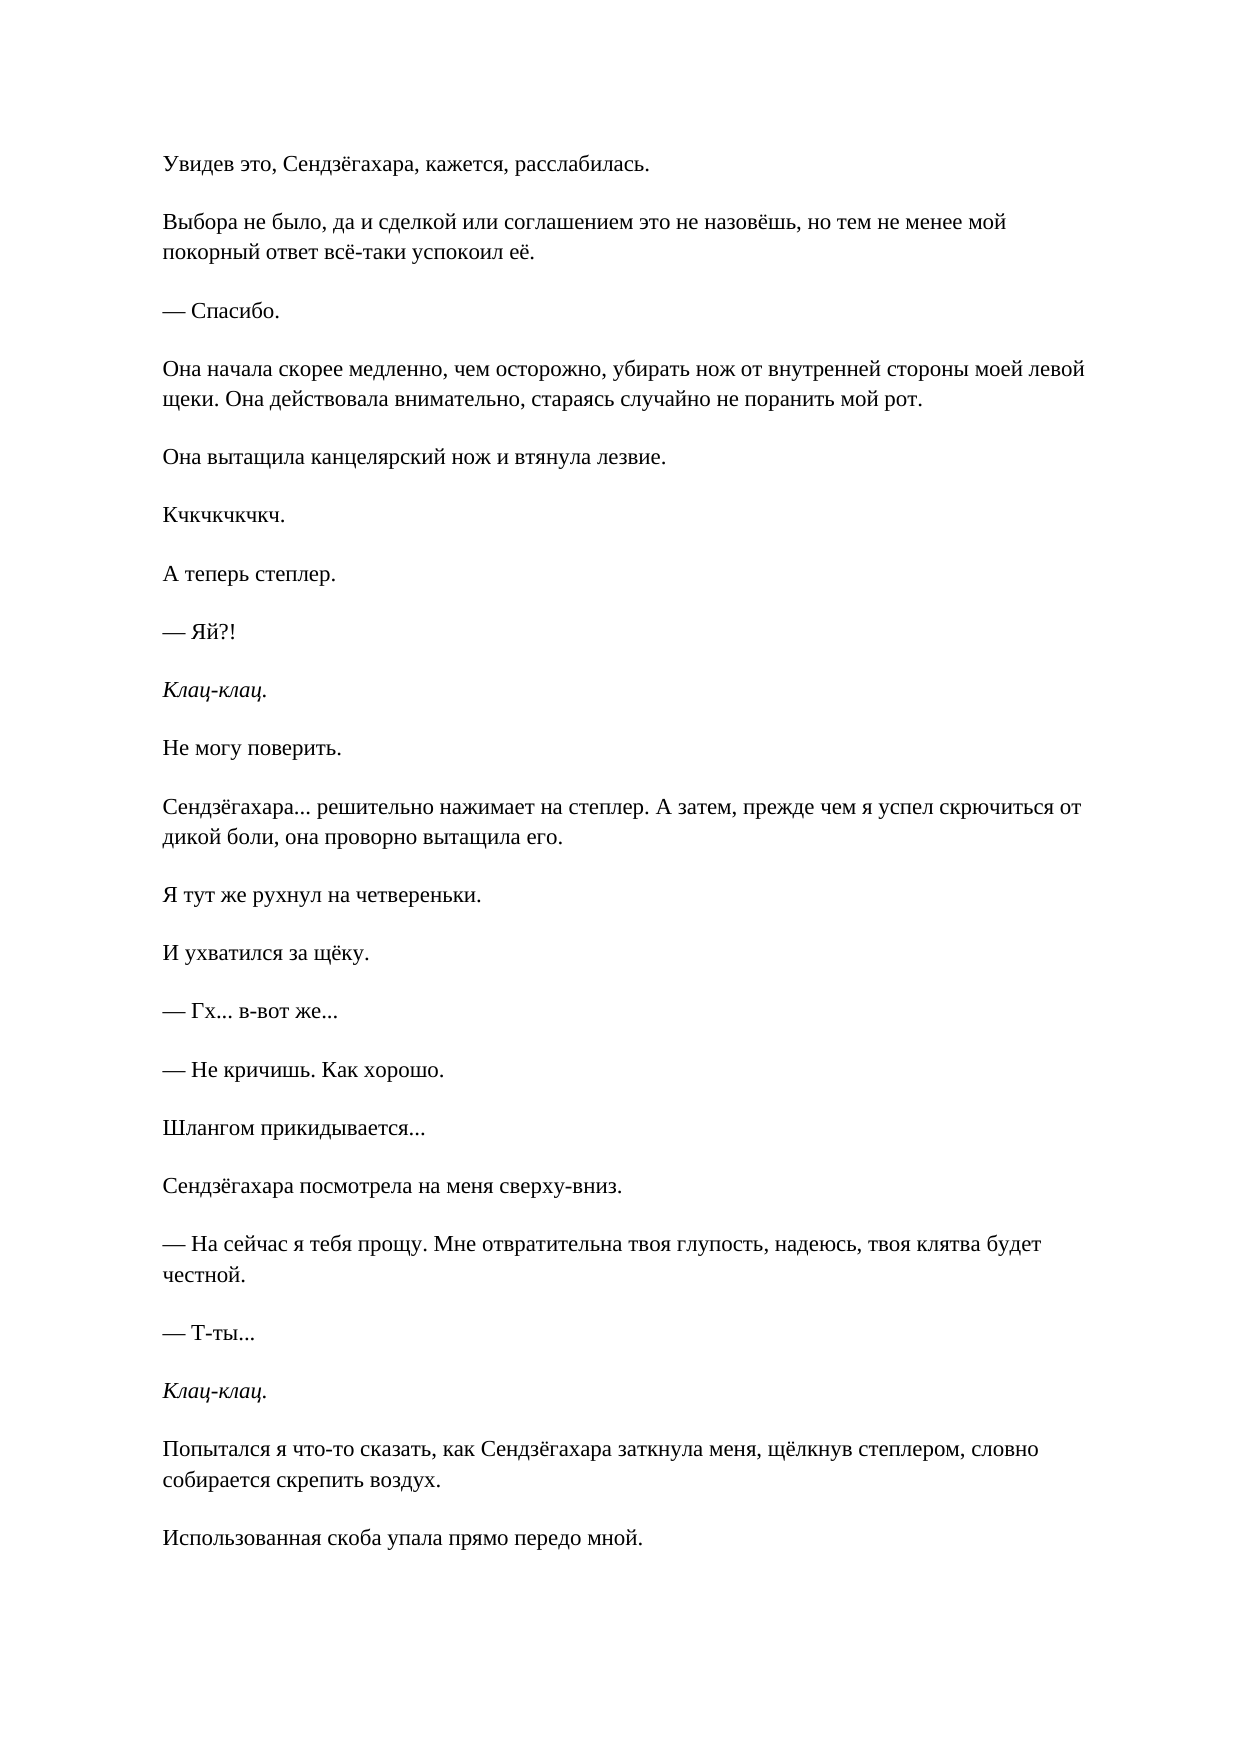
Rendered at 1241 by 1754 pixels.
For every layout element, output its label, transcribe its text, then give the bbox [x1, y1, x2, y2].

text Она вытащила канцелярский нож и втянула лезвие. [162, 443, 1090, 470]
text Не могу поверить. [162, 734, 1090, 761]
text Шлангом прикидывается... [162, 1114, 1090, 1140]
text — Т-ты... [162, 1319, 1090, 1345]
text — На сейчас я тебя прощу. Мне отвратительна твоя глупость, надеюсь, твоя клятва будет честной. [162, 1231, 1090, 1287]
text Она начала скорее медленно, чем осторожно, убирать нож от внутренней стороны моей левой щеки. Она действовала внимательно, стараясь случайно не поранить мой рот. [162, 355, 1090, 411]
text Клац-клац. [162, 676, 1090, 703]
text Выбора не было, да и сделкой или соглашением это не назовёшь, но тем не менее мой покорный ответ всё-таки успокоил её. [162, 208, 1090, 265]
text А теперь степлер. [162, 560, 1090, 586]
text Сендзёгахара... решительно нажимает на степлер. А затем, прежде чем я успел скрючиться от дикой боли, она проворно вытащила его. [162, 793, 1090, 849]
text Клац-клац. [162, 1377, 1090, 1403]
text — Спасибо. [162, 297, 1090, 323]
text И ухватился за щёку. [162, 939, 1090, 966]
text Я тут же рухнул на четвереньки. [162, 881, 1090, 907]
text Попытался я что-то сказать, как Сендзёгахара заткнула меня, щёлкнув степлером, словно собирается скрепить воздух. [162, 1435, 1090, 1492]
text Сендзёгахара посмотрела на меня сверху-вниз. [162, 1172, 1090, 1199]
text — Гх... в-вот же... [162, 998, 1090, 1024]
text Использованная скоба упала прямо передо мной. [162, 1524, 1090, 1550]
text Кчкчкчкчкч. [162, 502, 1090, 528]
text — Яй?! [162, 618, 1090, 644]
text Увидев это, Сендзёгахара, кажется, расслабилась. [162, 150, 1090, 176]
text — Не кричишь. Как хорошо. [162, 1056, 1090, 1082]
